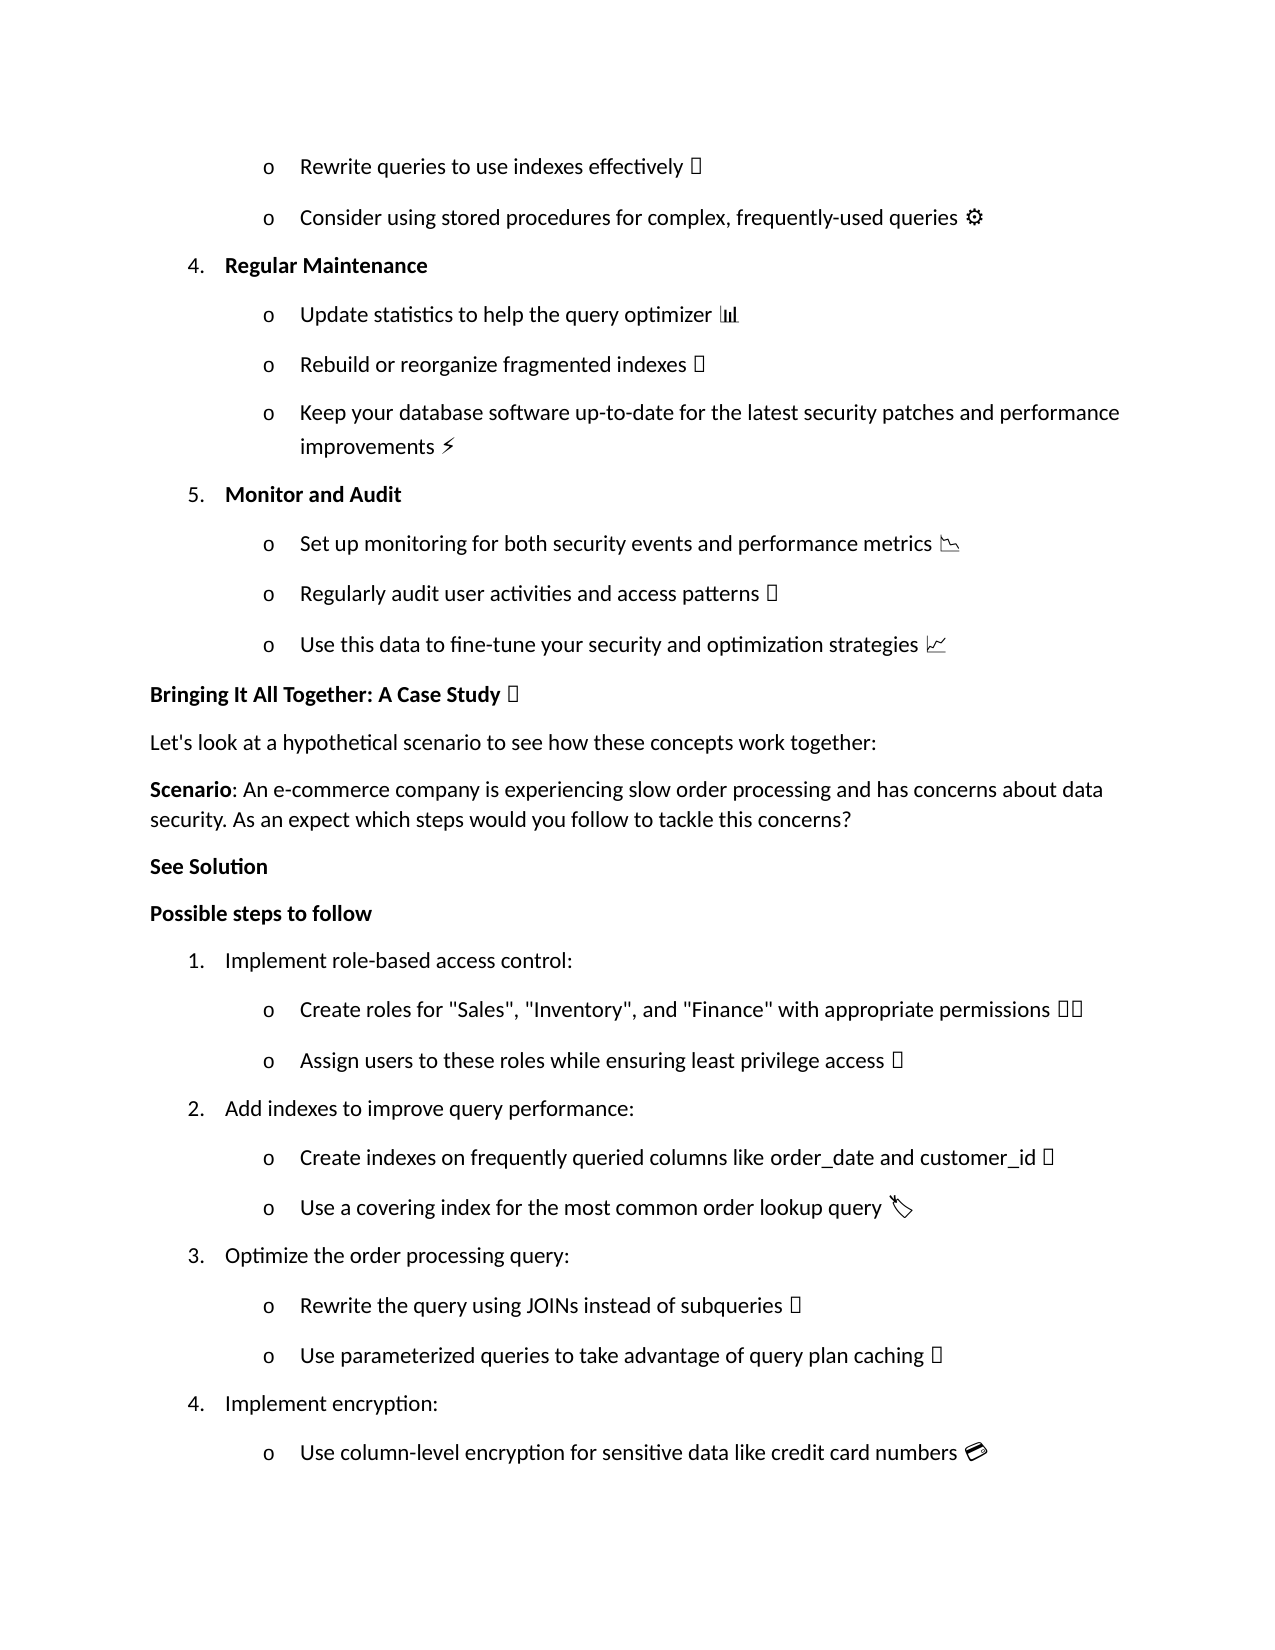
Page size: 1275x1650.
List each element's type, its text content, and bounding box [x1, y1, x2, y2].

list Optimize the order processing query: [187, 1242, 1125, 1270]
list Use column-level encryption for sensitive data like credit card numbers 💳 [262, 1436, 1125, 1467]
list Implement encryption: [187, 1389, 1125, 1417]
list Regularly audit user activities and access patterns 👀 [262, 577, 1125, 608]
text Possible steps to follow [150, 899, 1125, 927]
text See Solution [150, 852, 1125, 881]
list Rewrite queries to use indexes effectively 📝 [262, 150, 1125, 181]
list Regular Maintenance [187, 251, 1125, 279]
list Rewrite the query using JOINs instead of subqueries ➕ [262, 1288, 1125, 1320]
list Create roles for "Sales", "Inventory", and "Finance" with appropriate permissions 👥🔑 [262, 993, 1125, 1024]
list Update statistics to help the query optimizer 📊 [262, 298, 1125, 329]
list Rebuild or reorganize fragmented indexes 🔧 [262, 348, 1125, 379]
list Assign users to these roles while ensuring least privilege access ✅ [262, 1043, 1125, 1075]
text Scenario: An e-commerce company is experiencing slow order processing and has concerns about data security. As an expect which steps would you follow to tackle this concerns? [150, 775, 1125, 834]
list Consider using stored procedures for complex, frequently-used queries ⚙️ [262, 200, 1125, 232]
text Let's look at a hypothetical scenario to see how these concepts work together: [150, 728, 1125, 757]
list Set up monitoring for both security events and performance metrics 📉 [262, 527, 1125, 558]
list Use this data to fine-tune your security and optimization strategies 📈 [262, 628, 1125, 659]
list Monitor and Audit [187, 480, 1125, 508]
list Use a covering index for the most common order lookup query 🏷️ [262, 1191, 1125, 1222]
list Use parameterized queries to take advantage of query plan caching 🎯 [262, 1339, 1125, 1370]
list Implement role-based access control: [187, 946, 1125, 974]
list Add indexes to improve query performance: [187, 1094, 1125, 1122]
list Keep your database software up-to-date for the latest security patches and performance improvements ⚡ [262, 398, 1125, 461]
list Create indexes on frequently queried columns like order_date and customer_id 📅 [262, 1141, 1125, 1172]
text Bringing It All Together: A Case Study 📖 [150, 678, 1125, 709]
